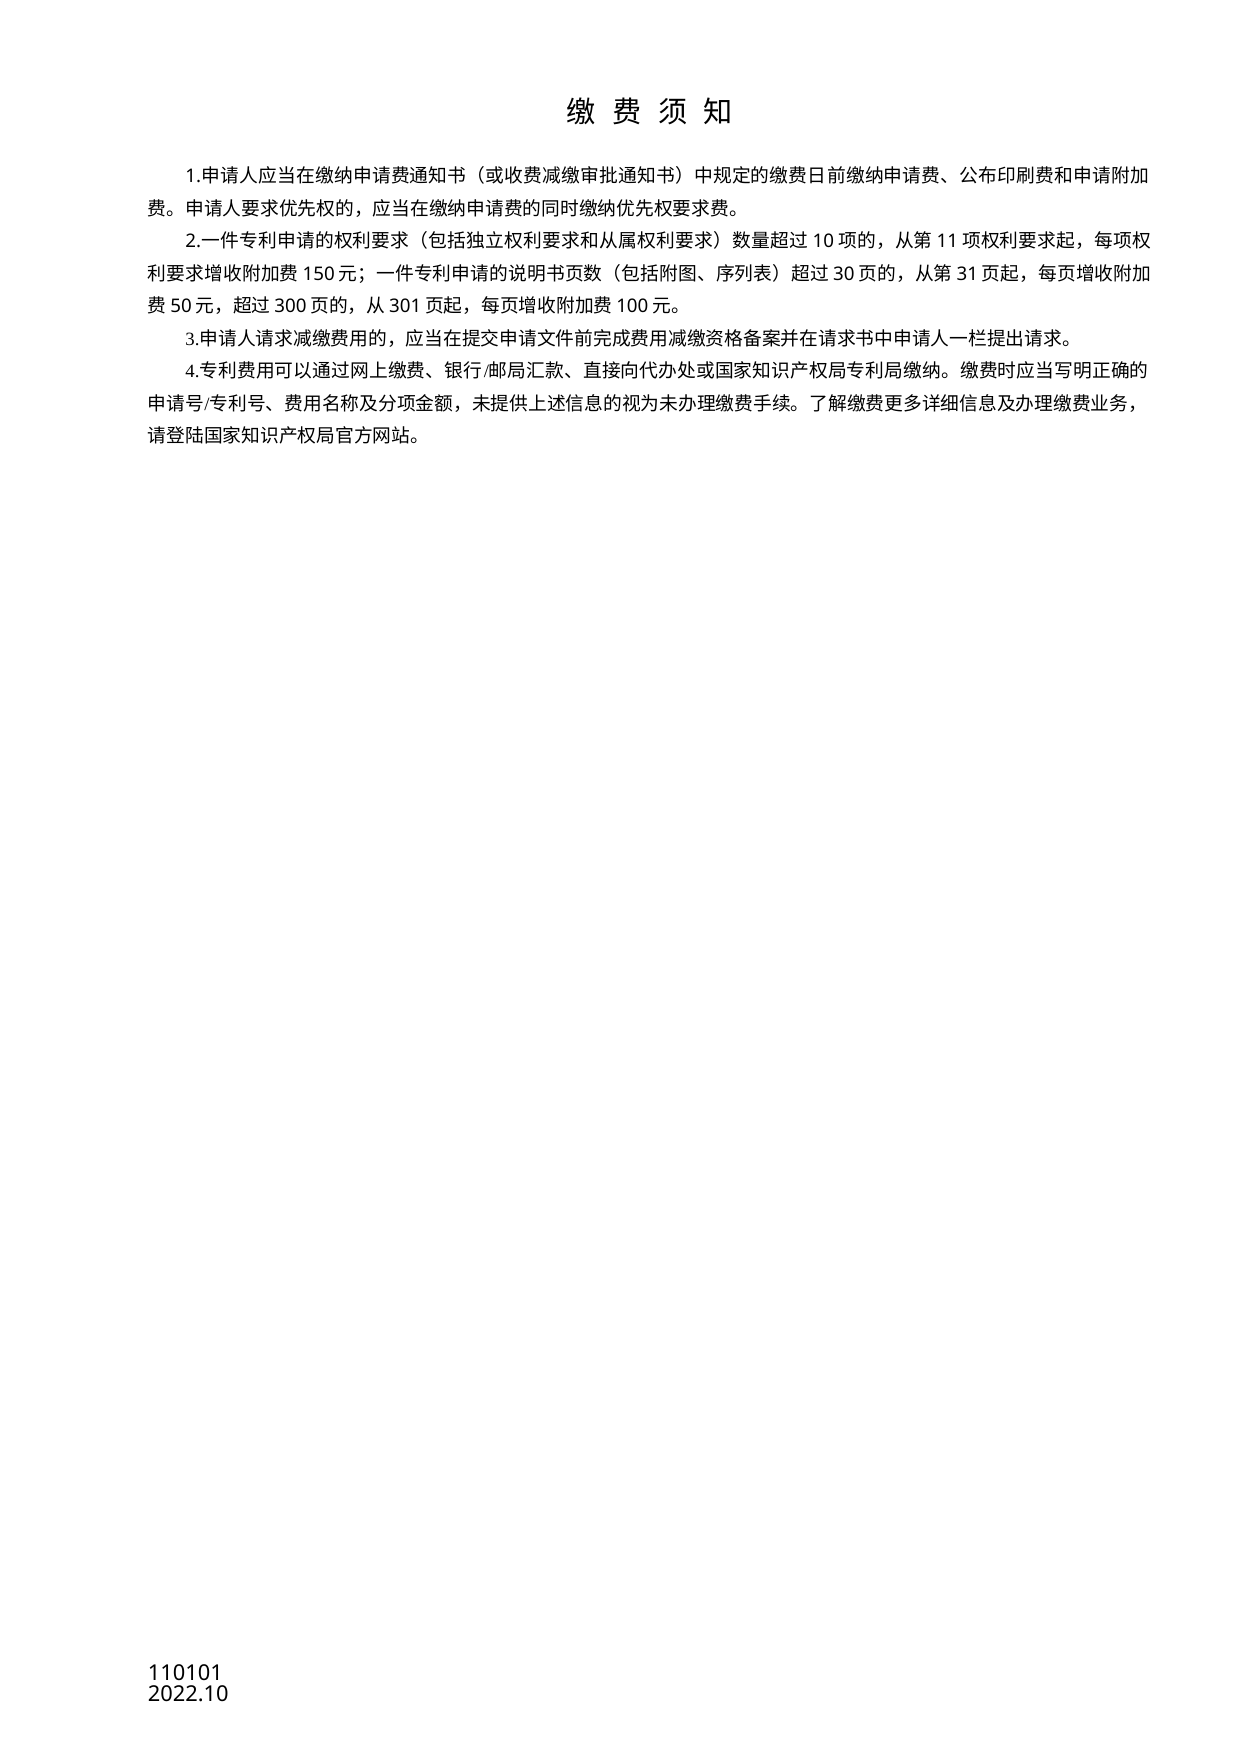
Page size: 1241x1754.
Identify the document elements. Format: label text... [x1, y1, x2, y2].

text 4.专利费用可以通过网上缴费、银行/邮局汇款、直接向代办处或国家知识产权局专利局缴纳。缴费时应当写明正确的申请号/专利号、费用名称及分项金额，未提供上述信息的视为未办理缴费手续。了解缴费更多详细信息及办理缴费业务，请登陆国家知识产权局官方网站。 [148, 353, 1152, 451]
text 1.申请人应当在缴纳申请费通知书（或收费减缴审批通知书）中规定的缴费日前缴纳申请费、公布印刷费和申请附加费。申请人要求优先权的，应当在缴纳申请费的同时缴纳优先权要求费。 [148, 158, 1152, 223]
text 2.一件专利申请的权利要求（包括独立权利要求和从属权利要求）数量超过10项的，从第11项权利要求起，每项权利要求增收附加费150元；一件专利申请的说明书页数（包括附图、序列表）超过30页的，从第31页起，每页增收附加费50元，超过300页的，从301页起，每页增收附加费100元。 [148, 223, 1152, 321]
text 3.申请人请求减缴费用的，应当在提交申请文件前完成费用减缴资格备案并在请求书中申请人一栏提出请求。 [148, 321, 1152, 353]
